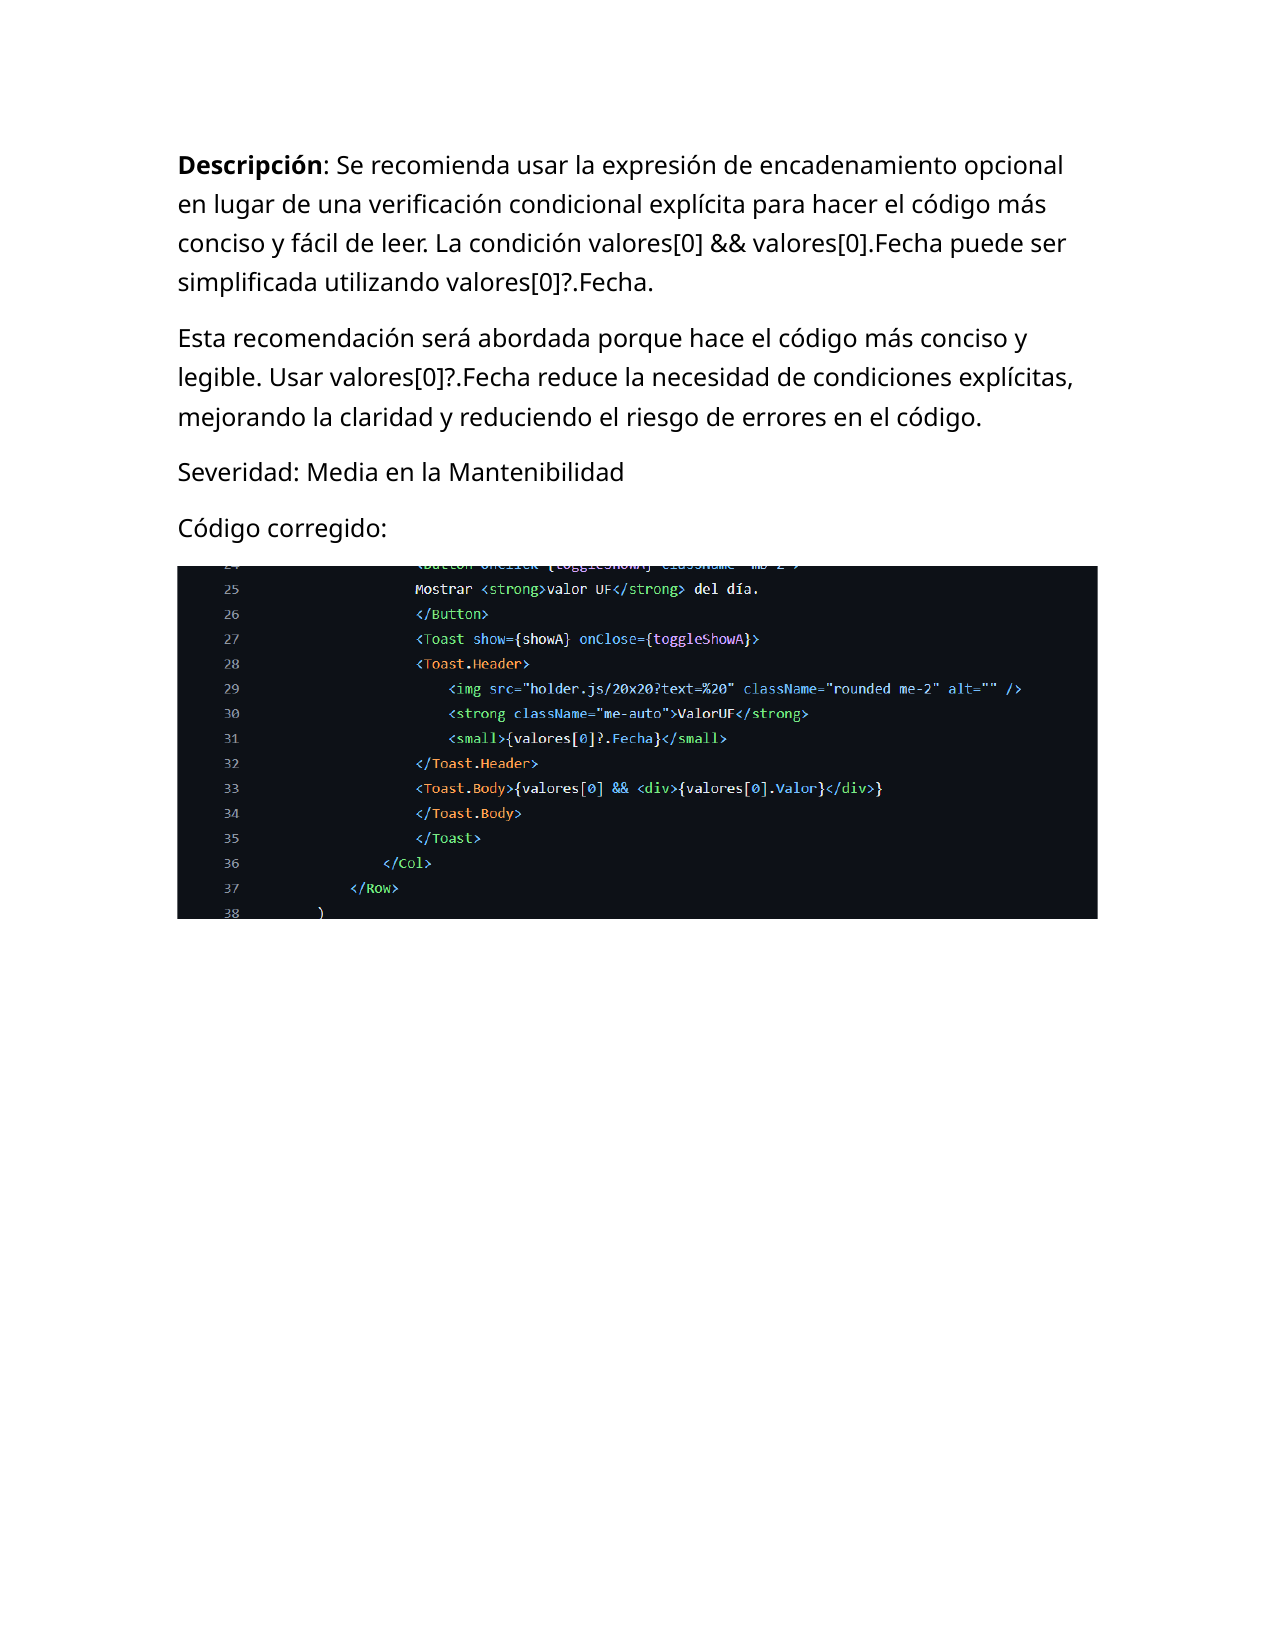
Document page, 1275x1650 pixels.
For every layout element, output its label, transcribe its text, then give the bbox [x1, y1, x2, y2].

text Severidad: Media en la Mantenibilidad [177, 455, 1098, 489]
text Código corregido: [177, 511, 1098, 545]
text Descripción: Se recomienda usar la expresión de encadenamiento opcional en lugar de una verificación condicional explícita para hacer el código más conciso y fácil de leer. La condición valores[0] && valores[0].Fecha puede ser simplificada utilizando valores[0]?.Fecha. [177, 148, 1098, 299]
picture [177, 566, 1098, 919]
text Esta recomendación será abordada porque hace el código más conciso y legible. Usar valores[0]?.Fecha reduce la necesidad de condiciones explícitas, mejorando la claridad y reduciendo el riesgo de errores en el código. [177, 321, 1098, 433]
